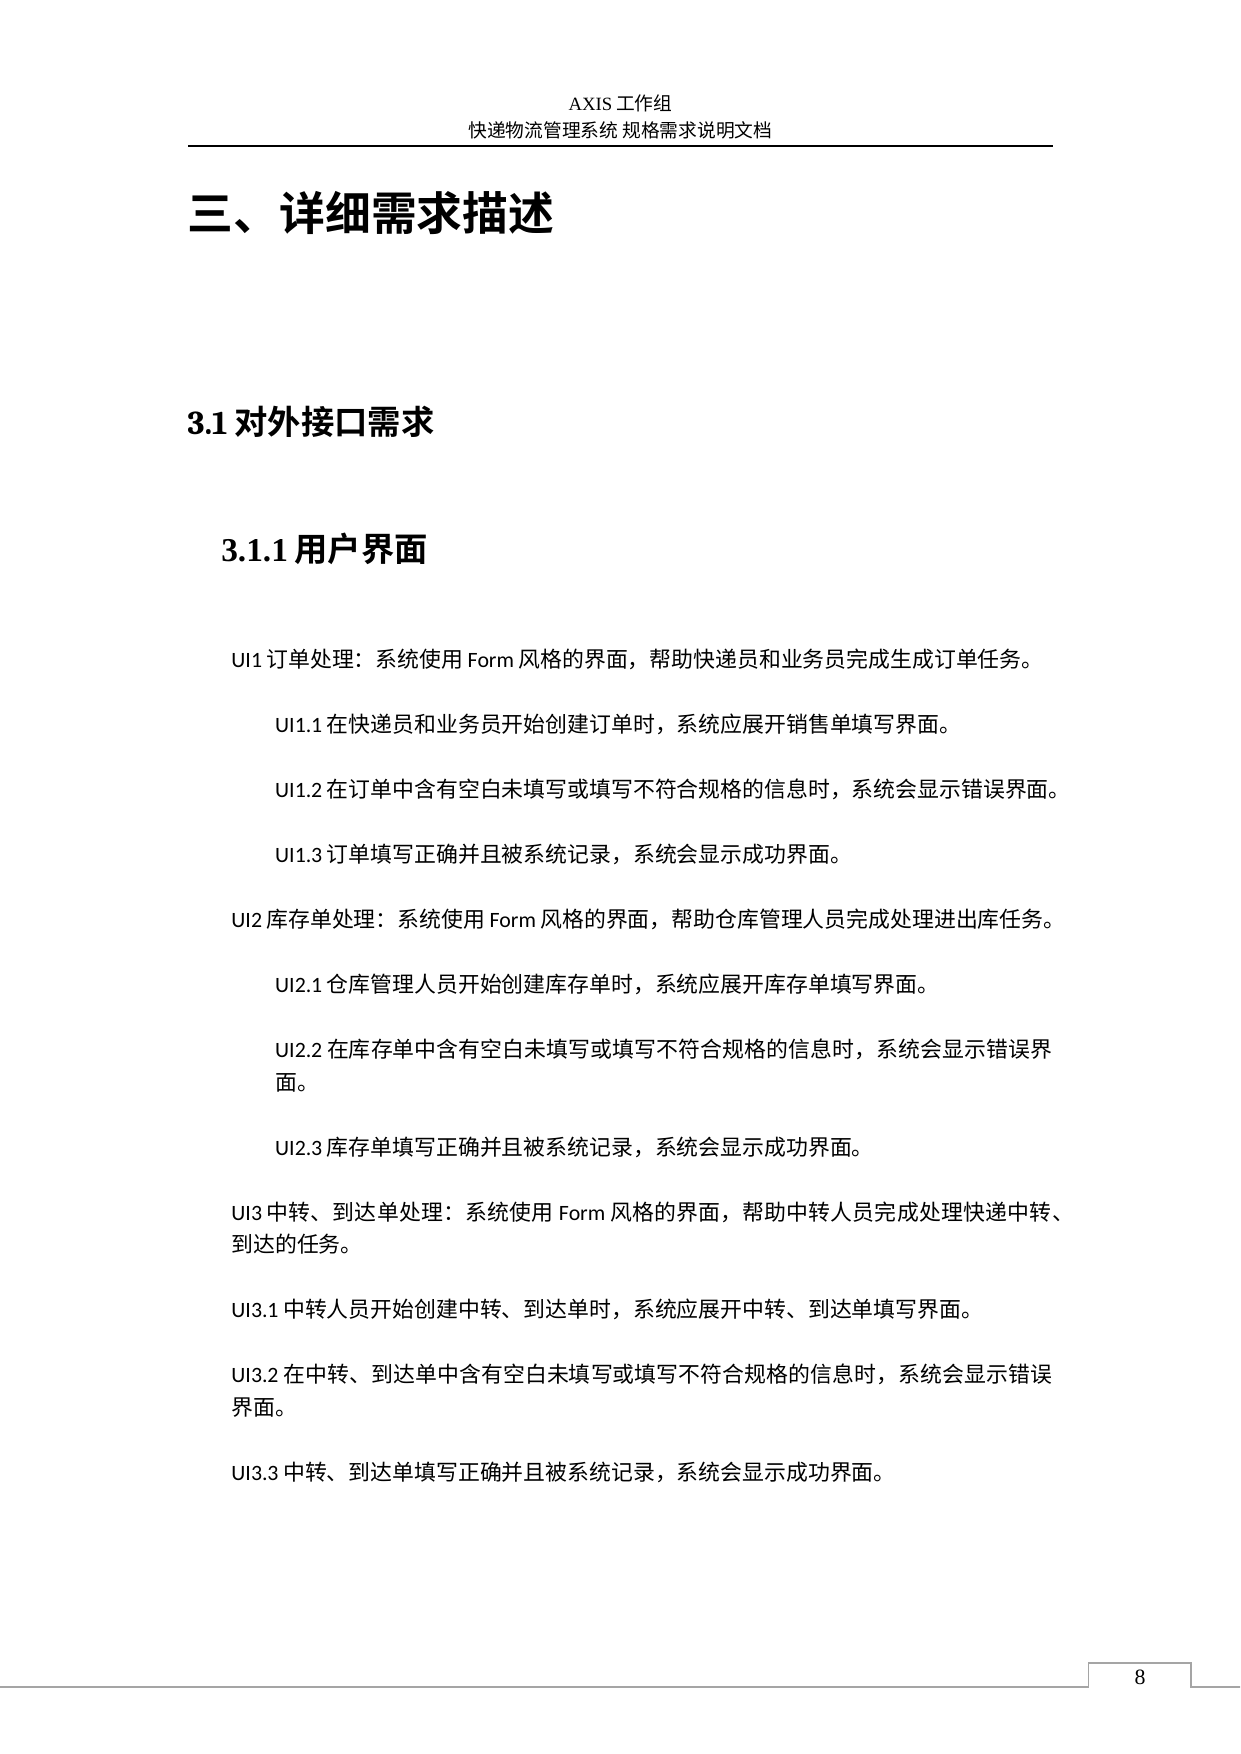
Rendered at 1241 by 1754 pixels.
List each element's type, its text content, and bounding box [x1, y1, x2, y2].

text UI2.2在库存单中含有空白未填写或填写不符合规格的信息时，系统会显示错误界面。 [275, 1032, 1053, 1097]
subtitle 三、详细需求描述 [187, 162, 1053, 259]
text UI3中转、到达单处理：系统使用Form风格的界面，帮助中转人员完成处理快递中转、到达的任务。 [231, 1194, 1053, 1259]
subtitle 3.1.1用户界面 [187, 514, 1053, 579]
text UI2库存单处理：系统使用Form风格的界面，帮助仓库管理人员完成处理进出库任务。 [187, 902, 1053, 934]
text UI1.1在快递员和业务员开始创建订单时，系统应展开销售单填写界面。 [231, 707, 1053, 739]
text UI3.3中转、到达单填写正确并且被系统记录，系统会显示成功界面。 [187, 1454, 1053, 1487]
text UI3.1中转人员开始创建中转、到达单时，系统应展开中转、到达单填写界面。 [187, 1292, 1053, 1324]
text UI1.2在订单中含有空白未填写或填写不符合规格的信息时，系统会显示错误界面。 [231, 772, 1053, 804]
text UI3.2在中转、到达单中含有空白未填写或填写不符合规格的信息时，系统会显示错误界面。 [231, 1357, 1053, 1422]
text UI2.3库存单填写正确并且被系统记录，系统会显示成功界面。 [231, 1129, 1053, 1162]
text UI1.3订单填写正确并且被系统记录，系统会显示成功界面。 [231, 837, 1053, 869]
subtitle 3.1对外接口需求 [187, 387, 1053, 452]
text UI2.1仓库管理人员开始创建库存单时，系统应展开库存单填写界面。 [231, 967, 1053, 999]
text UI1订单处理：系统使用Form风格的界面，帮助快递员和业务员完成生成订单任务。 [187, 642, 1053, 674]
